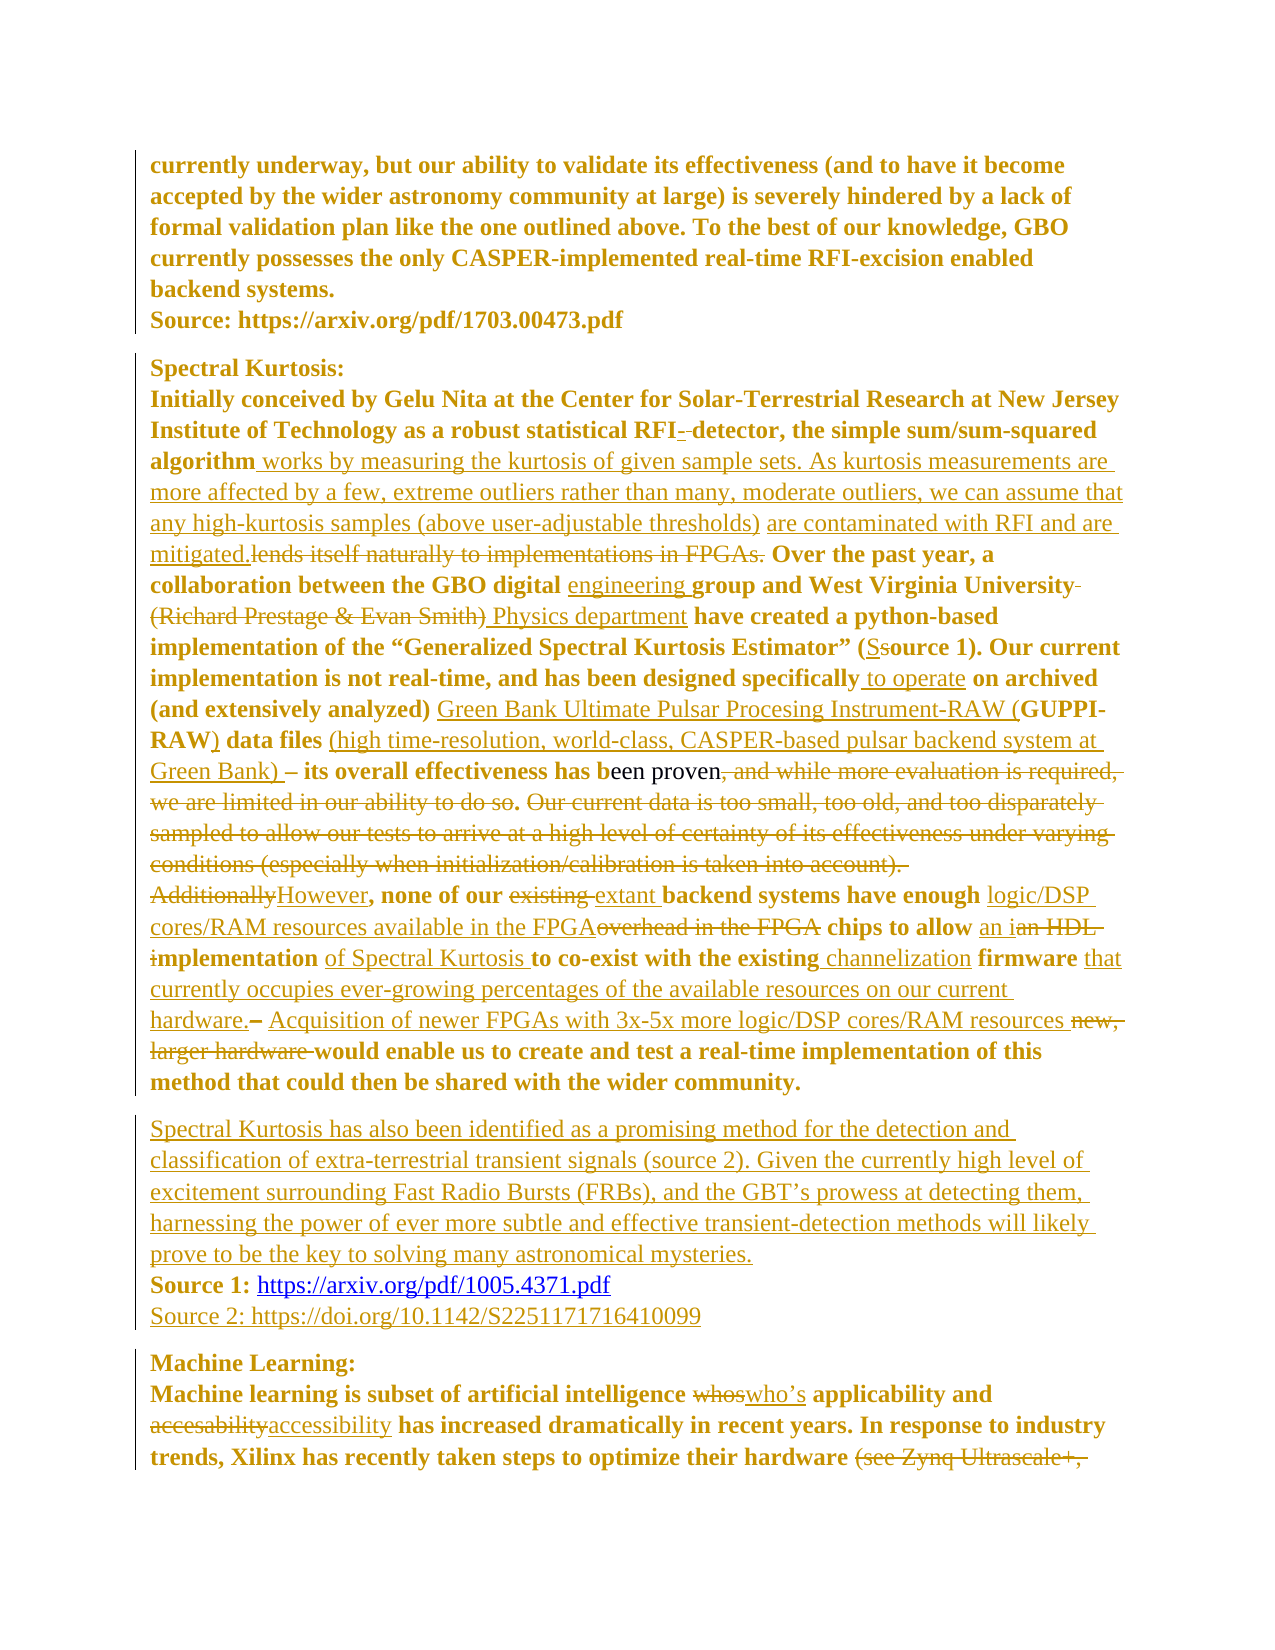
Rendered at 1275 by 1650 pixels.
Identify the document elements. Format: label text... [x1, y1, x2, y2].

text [150, 1348, 1125, 1470]
text Spectral Kurtosis: Initially conceived by Gelu Nita at the Center for Solar-Terrestrial Research at New Jersey Institute of Technology as a robust statistical RFIdetector, the simple sum/sum-squared algorithm Over the past year, a collaboration between the GBO digital group and West Virginia University have created a python-based implementation of the “Generalized Spectral Kurtosis Estimator” (ource 1). Our current implementation is not real-time, and has been designed specifically on archived (and extensively analyzed) GUPPI-RAW data files – its overall effectiveness has been proven. , none of our backend systems have enough chips to allow mplementation to co-exist with the existing firmware would enable us to create and test a real-time implementation of this method that could then be shared with the wider community. [150, 353, 1125, 1096]
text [150, 150, 1125, 334]
text Source 1: https://arxiv.org/pdf/1005.4371.pdf [150, 1114, 1125, 1329]
